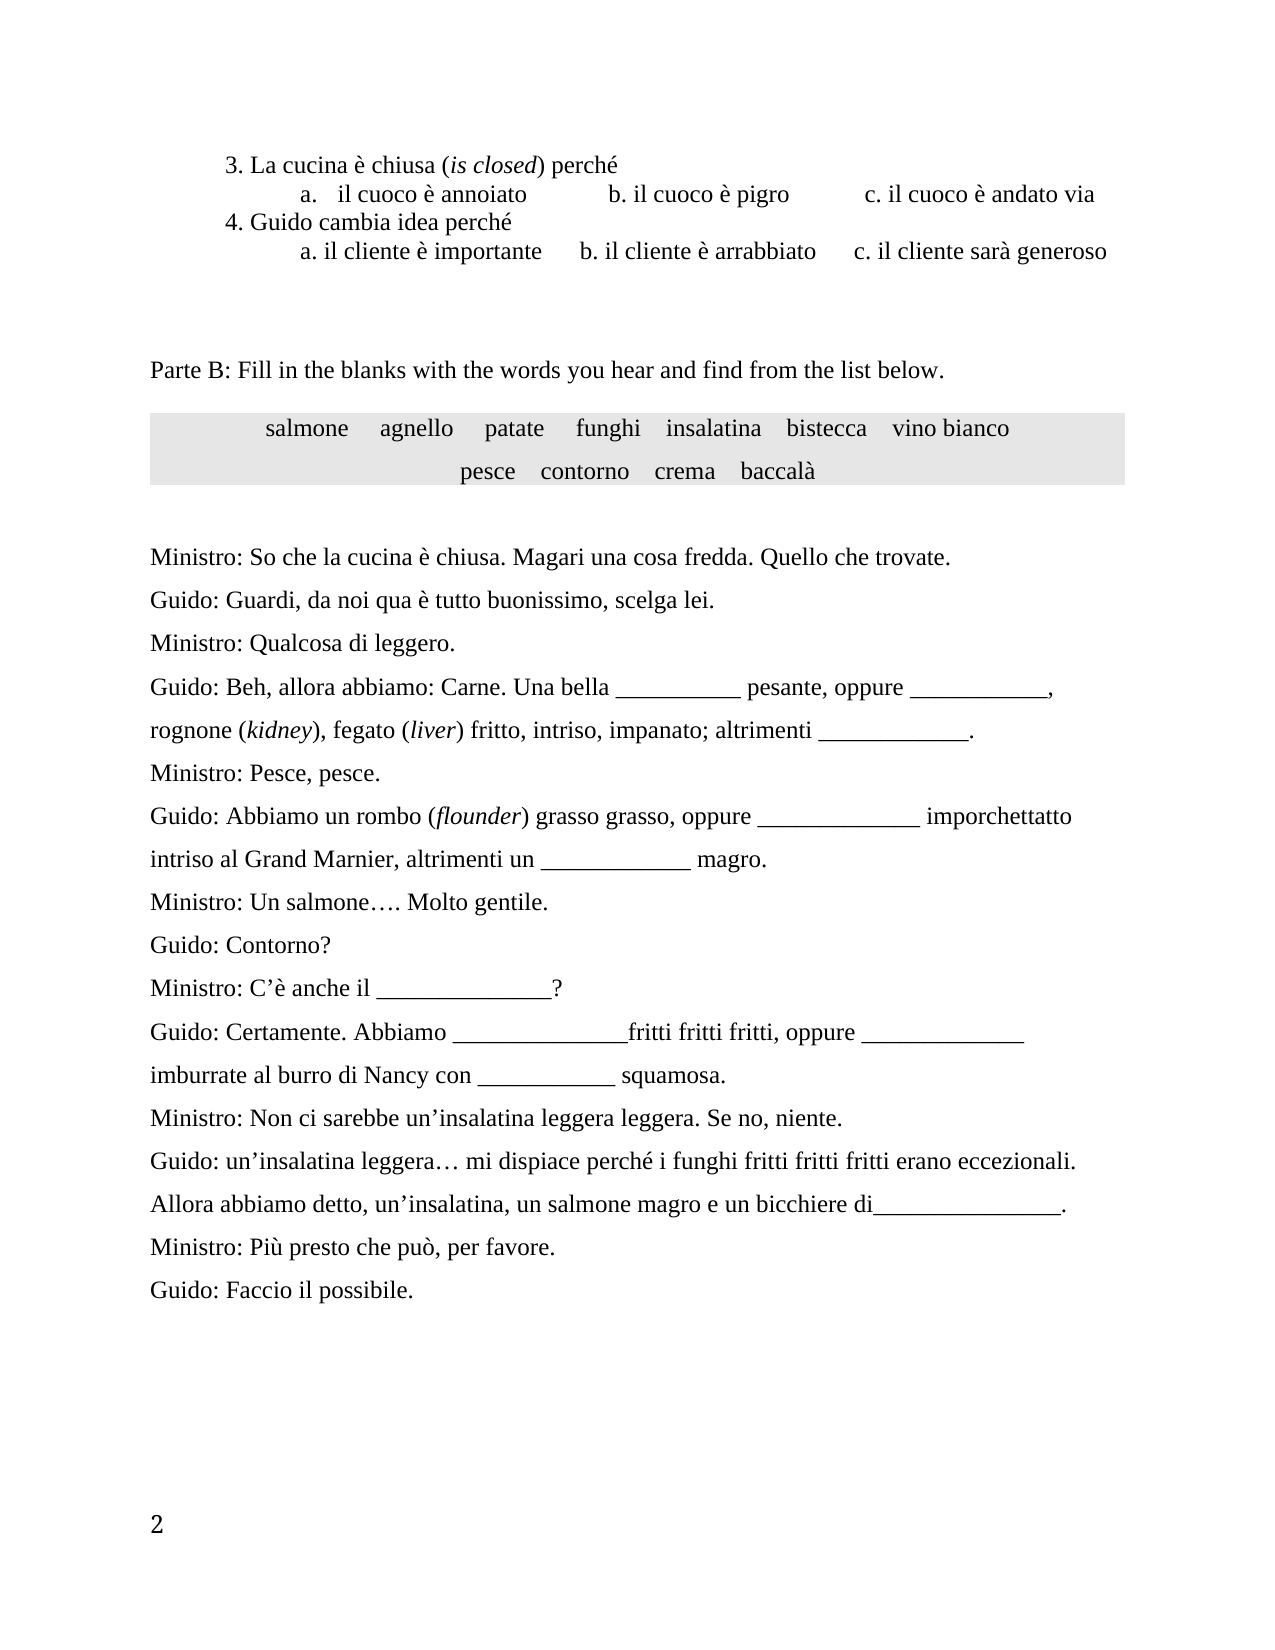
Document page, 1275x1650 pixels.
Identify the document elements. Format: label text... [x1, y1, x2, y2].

text Guido: Abbiamo un rombo (flounder) grasso grasso, oppure _____________ imporchettatto intriso al Grand Marnier, altrimenti un ____________ magro. [150, 801, 1125, 873]
text Guido: un’insalatina leggera… mi dispiace perché i funghi fritti fritti fritti erano eccezionali. Allora abbiamo detto, un’insalatina, un salmone magro e un bicchiere di_______________. [150, 1146, 1125, 1218]
text Guido: Beh, allora abbiamo: Carne. Una bella __________ pesante, oppure ___________, rognone (kidney), fegato (liver) fritto, intriso, impanato; altrimenti ____________. [150, 672, 1125, 743]
text Guido: Guardi, da noi qua è tutto buonissimo, scelga lei. [150, 585, 1125, 614]
list a. il cliente è importante b. il cliente è arrabbiato c. il cliente sarà generoso [225, 236, 1125, 265]
list il cuoco è annoiato b. il cuoco è pigro c. il cuoco è andato via [300, 179, 1125, 207]
text salmone agnello patate funghi insalatina bistecca vino bianco [150, 413, 1125, 442]
text Ministro: So che la cucina è chiusa. Magari una cosa fredda. Quello che trovate. [150, 542, 1125, 571]
text Guido: Certamente. Abbiamo ______________fritti fritti fritti, oppure _____________ imburrate al burro di Nancy con ___________ squamosa. [150, 1017, 1125, 1088]
subtitle Parte B: Fill in the blanks with the words you hear and find from the list below. [150, 355, 1125, 384]
text Guido: Contorno? [150, 930, 1125, 959]
text Ministro: Non ci sarebbe un’insalatina leggera leggera. Se no, niente. [150, 1103, 1125, 1132]
text pesce contorno crema baccalà [150, 456, 1125, 485]
text Ministro: Più presto che può, per favore. [150, 1232, 1125, 1261]
text Ministro: Un salmone…. Molto gentile. [150, 887, 1125, 916]
list 3. La cucina è chiusa (is closed) perché [225, 150, 1125, 179]
text Ministro: Qualcosa di leggero. [150, 628, 1125, 657]
text Guido: Faccio il possibile. [150, 1275, 1125, 1304]
list 4. Guido cambia idea perché [225, 207, 1125, 236]
text Ministro: Pesce, pesce. [150, 758, 1125, 787]
text Ministro: C’è anche il ______________? [150, 973, 1125, 1002]
